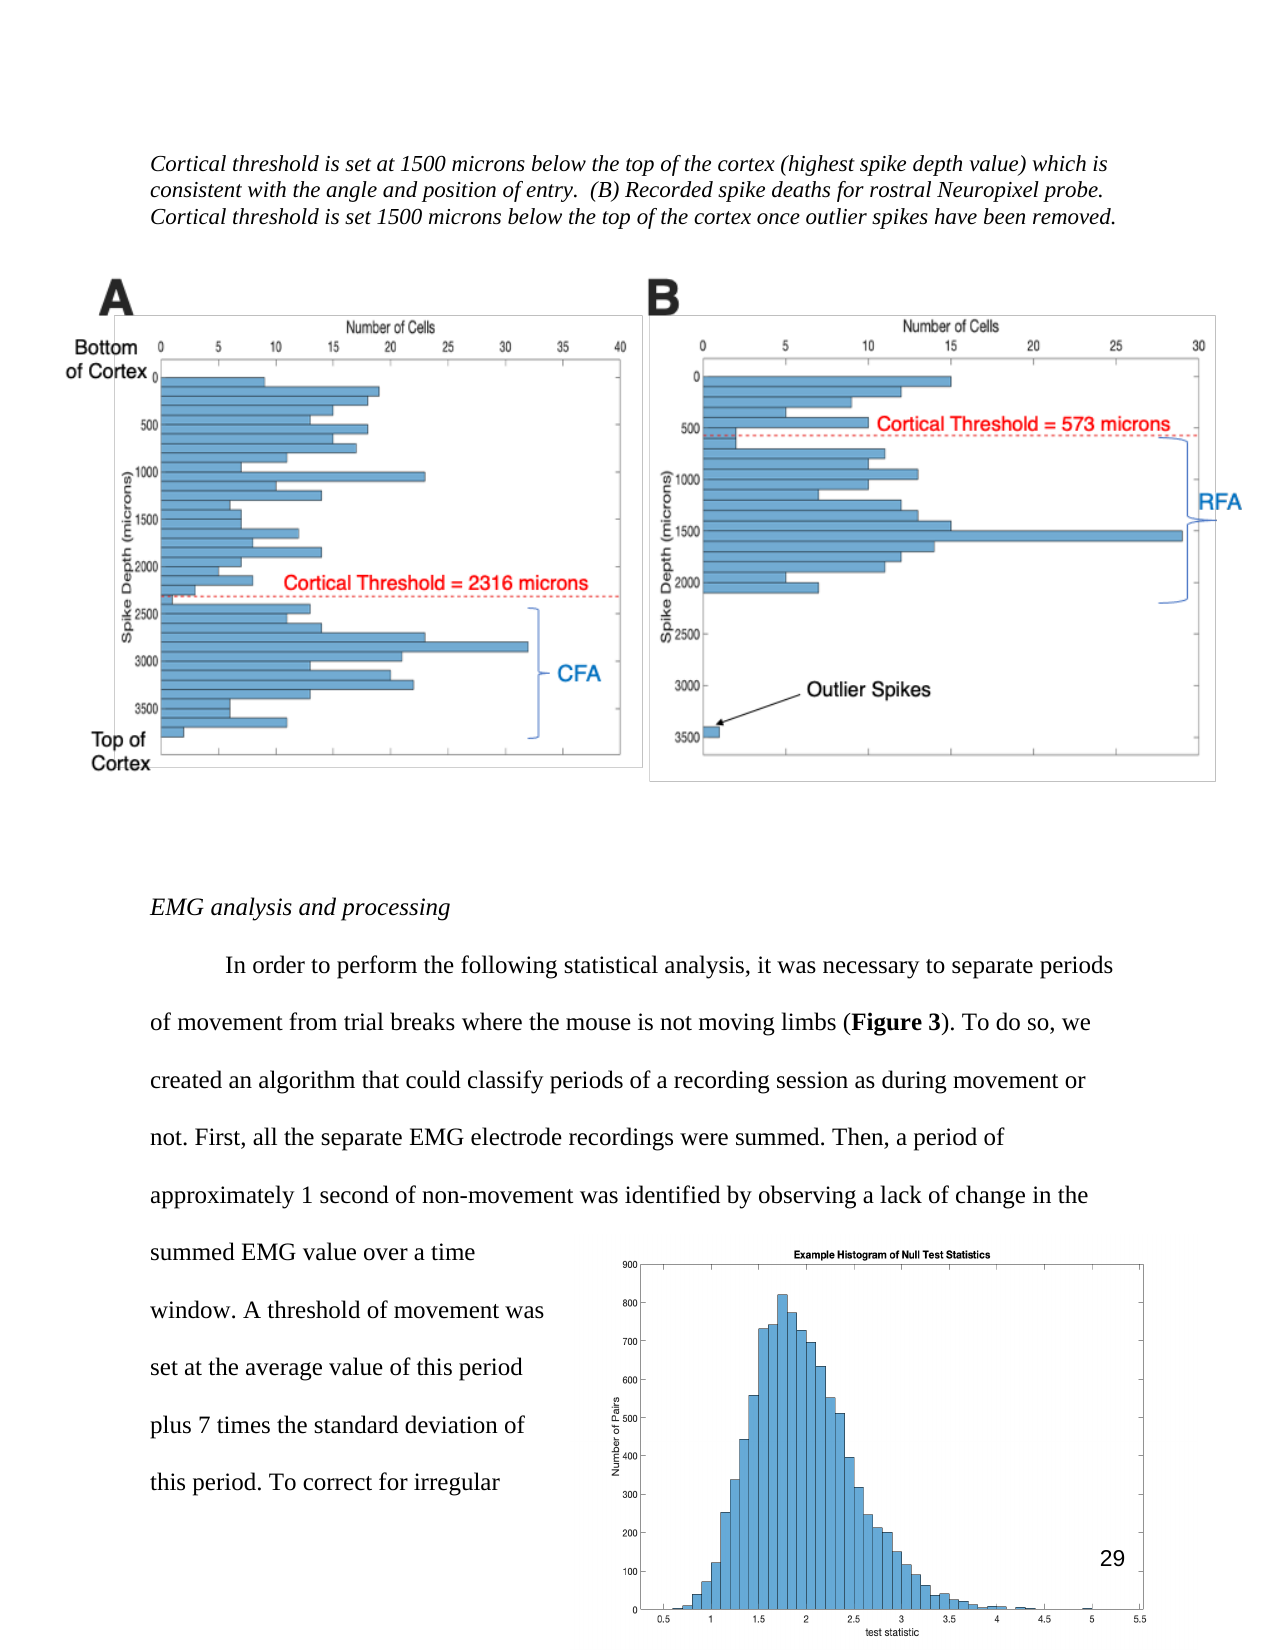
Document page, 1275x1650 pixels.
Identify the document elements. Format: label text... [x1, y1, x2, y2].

text EMG analysis and processing [150, 892, 1125, 921]
picture [53, 254, 1257, 788]
picture [570, 1234, 1198, 1650]
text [150, 150, 1125, 229]
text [150, 950, 1125, 1496]
